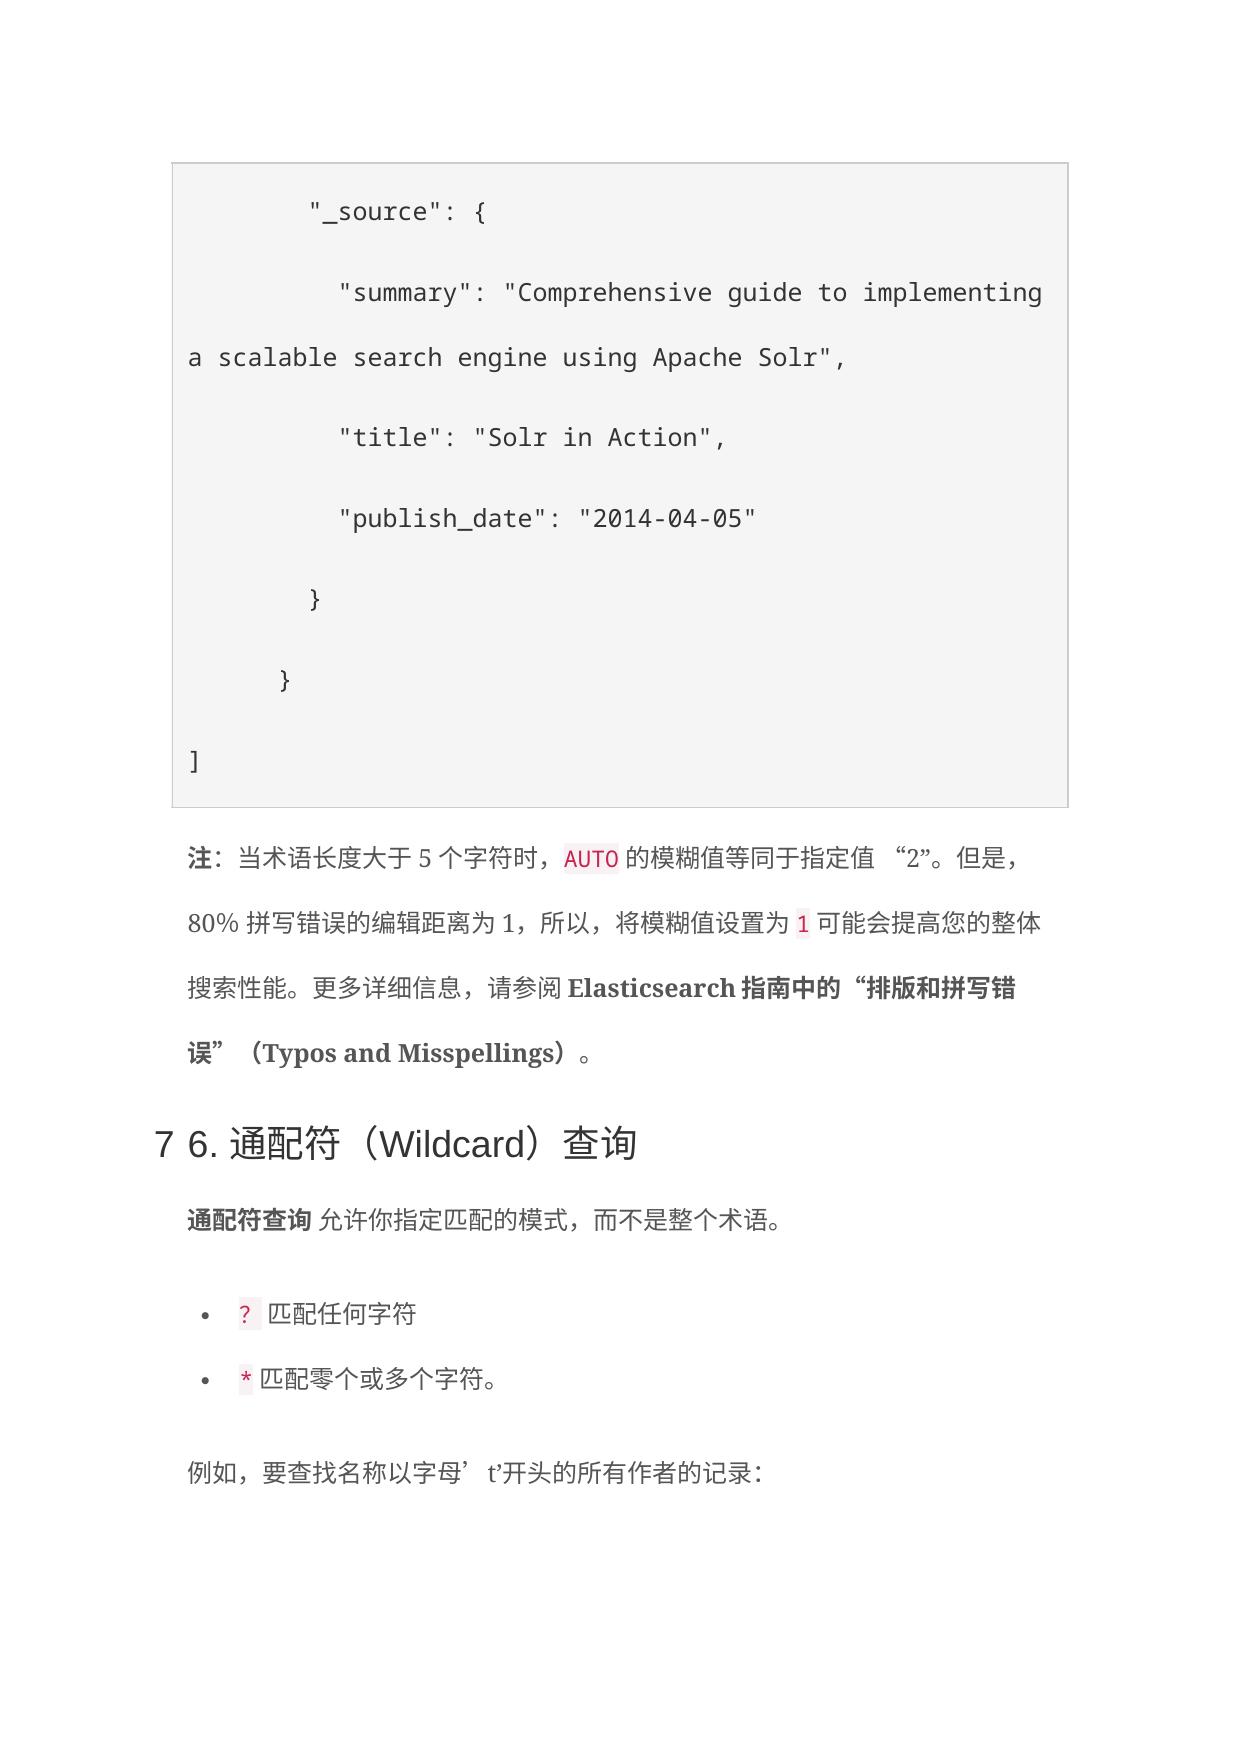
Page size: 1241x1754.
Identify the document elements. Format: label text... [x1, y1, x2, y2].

text "summary": "Comprehensive guide to implementing a scalable search engine using Apache Solr", [173, 243, 1067, 388]
text ] [173, 711, 1067, 807]
text "publish_date": "2014-04-05" [173, 469, 1067, 549]
text "_source": { [173, 164, 1067, 243]
text 注：当术语长度大于 5 个字符时，AUTO 的模糊值等同于指定值 “2”。但是，80％ 拼写错误的编辑距离为 1，所以，将模糊值设置为 1 可能会提高您的整体搜索性能。更多详细信息，请参阅Elasticsearch指南中的“排版和拼写错误”（Typos and Misspellings）。 [187, 824, 1053, 1084]
text } [173, 630, 1067, 711]
list 6. 通配符（Wildcard）查询 [164, 1109, 1053, 1174]
text 通配符查询 允许你指定匹配的模式，而不是整个术语。 [187, 1186, 1053, 1251]
text 例如，要查找名称以字母’t’开头的所有作者的记录： [187, 1439, 1053, 1504]
text } [173, 549, 1067, 630]
list * 匹配零个或多个字符。 [202, 1345, 1053, 1410]
list ？ 匹配任何字符 [202, 1280, 1053, 1345]
text "title": "Solr in Action", [173, 388, 1067, 469]
